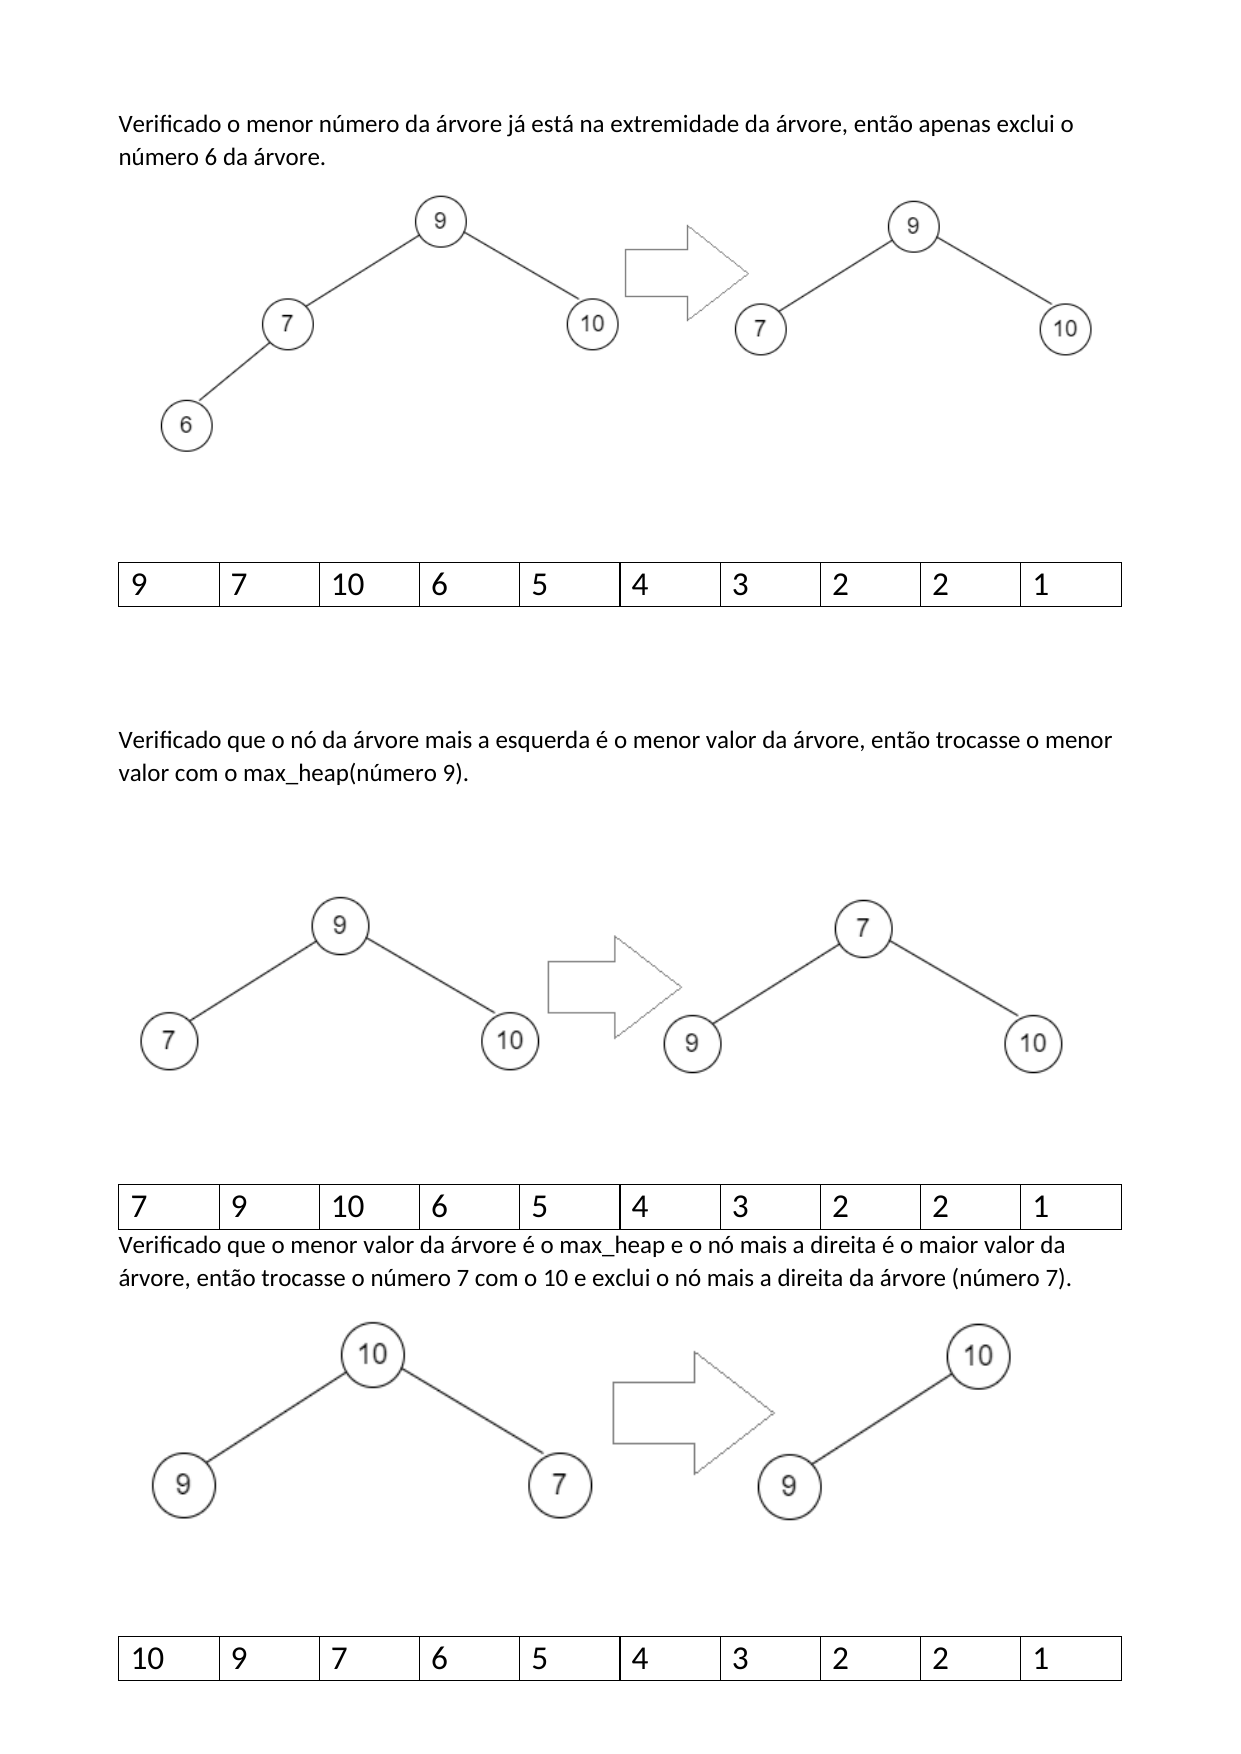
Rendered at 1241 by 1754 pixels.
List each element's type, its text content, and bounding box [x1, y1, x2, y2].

table_header 4 [621, 1637, 720, 1680]
table_header 10 [119, 1637, 219, 1680]
table_header 7 [320, 1637, 419, 1680]
table_header 5 [520, 1185, 619, 1228]
table_header 3 [721, 1637, 820, 1680]
table_header 6 [420, 1185, 519, 1228]
text Verificado o menor número da árvore já está na extremidade da árvore, então apenas exclui o número 6 da árvore. [118, 108, 1120, 173]
table_header 3 [721, 563, 820, 606]
table_header 10 [320, 563, 419, 606]
table_header 2 [921, 1185, 1020, 1228]
table_header 2 [821, 1185, 920, 1228]
table_header 7 [220, 563, 319, 606]
table_header 9 [119, 563, 219, 606]
table_header 9 [220, 1637, 319, 1680]
table_header 2 [921, 563, 1020, 606]
picture [118, 873, 1122, 1099]
table_header 1 [1021, 1185, 1121, 1228]
table_header 10 [320, 1185, 419, 1228]
table_header 3 [721, 1185, 820, 1228]
table_header 5 [520, 1637, 619, 1680]
table_header 6 [420, 563, 519, 606]
table_header 4 [621, 563, 720, 606]
table_header 5 [520, 563, 619, 606]
table_header 7 [119, 1185, 219, 1228]
text Verificado que o nó da árvore mais a esquerda é o menor valor da árvore, então trocasse o menor valor com o max_heap(número 9). [118, 724, 1120, 787]
table_header 2 [921, 1637, 1020, 1680]
picture [118, 1295, 1064, 1551]
table_header 9 [220, 1185, 319, 1228]
table_header 2 [821, 1637, 920, 1680]
table_header 4 [621, 1185, 720, 1228]
table_header 6 [420, 1637, 519, 1680]
table_header 2 [821, 563, 920, 606]
table_header 1 [1021, 563, 1121, 606]
picture [118, 173, 1122, 476]
table_header 1 [1021, 1637, 1121, 1680]
